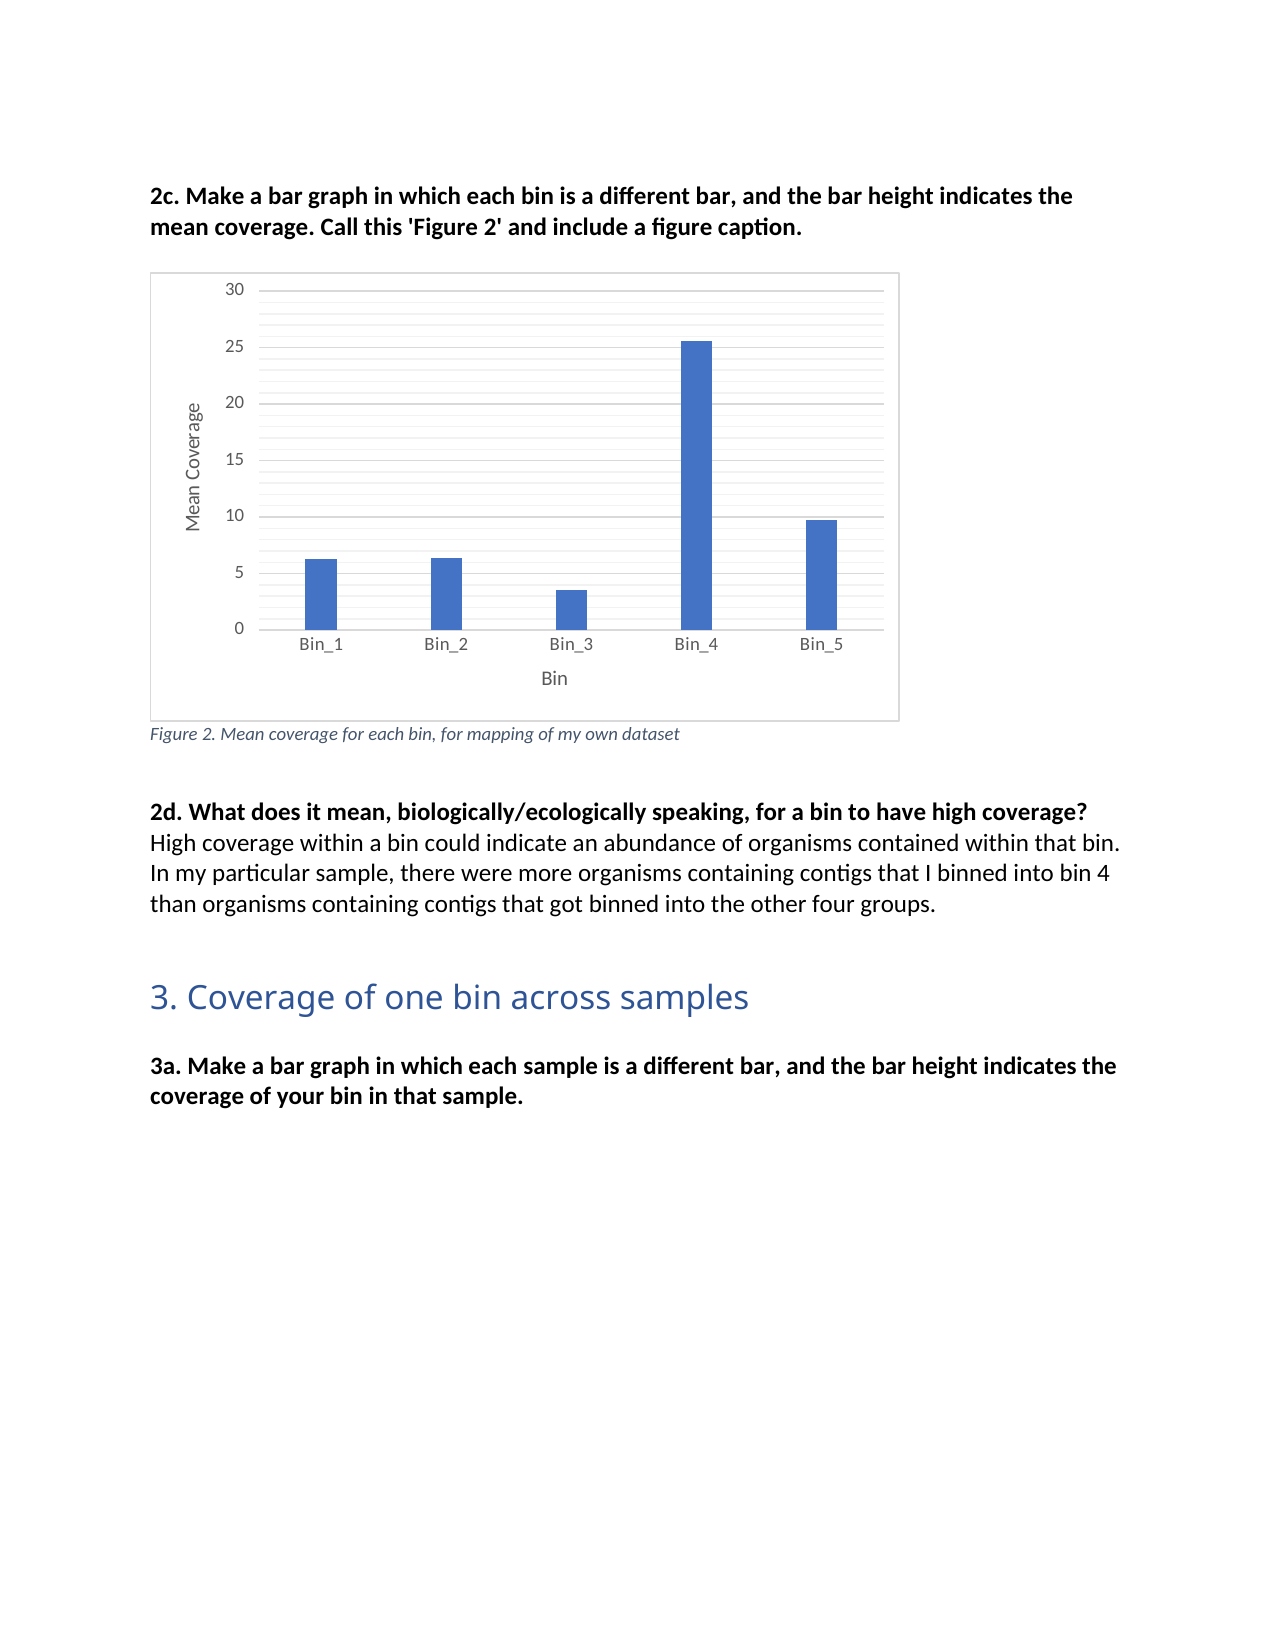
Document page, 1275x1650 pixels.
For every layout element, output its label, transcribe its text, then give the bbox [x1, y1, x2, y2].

text 2d. What does it mean, biologically/ecologically speaking, for a bin to have high coverage? [150, 796, 1125, 827]
text High coverage within a bin could indicate an abundance of organisms contained within that bin. In my particular sample, there were more organisms containing contigs that I binned into bin 4 than organisms containing contigs that got binned into the other four groups. [150, 827, 1125, 918]
text 2c. Make a bar graph in which each bin is a different bar, and the bar height indicates the mean coverage. Call this 'Figure 2' and include a figure caption. [150, 181, 1125, 242]
text 3a. Make a bar graph in which each sample is a different bar, and the bar height indicates the coverage of your bin in that sample. [150, 1050, 1125, 1111]
subtitle 3. Coverage of one bin across samples [150, 974, 1125, 1019]
